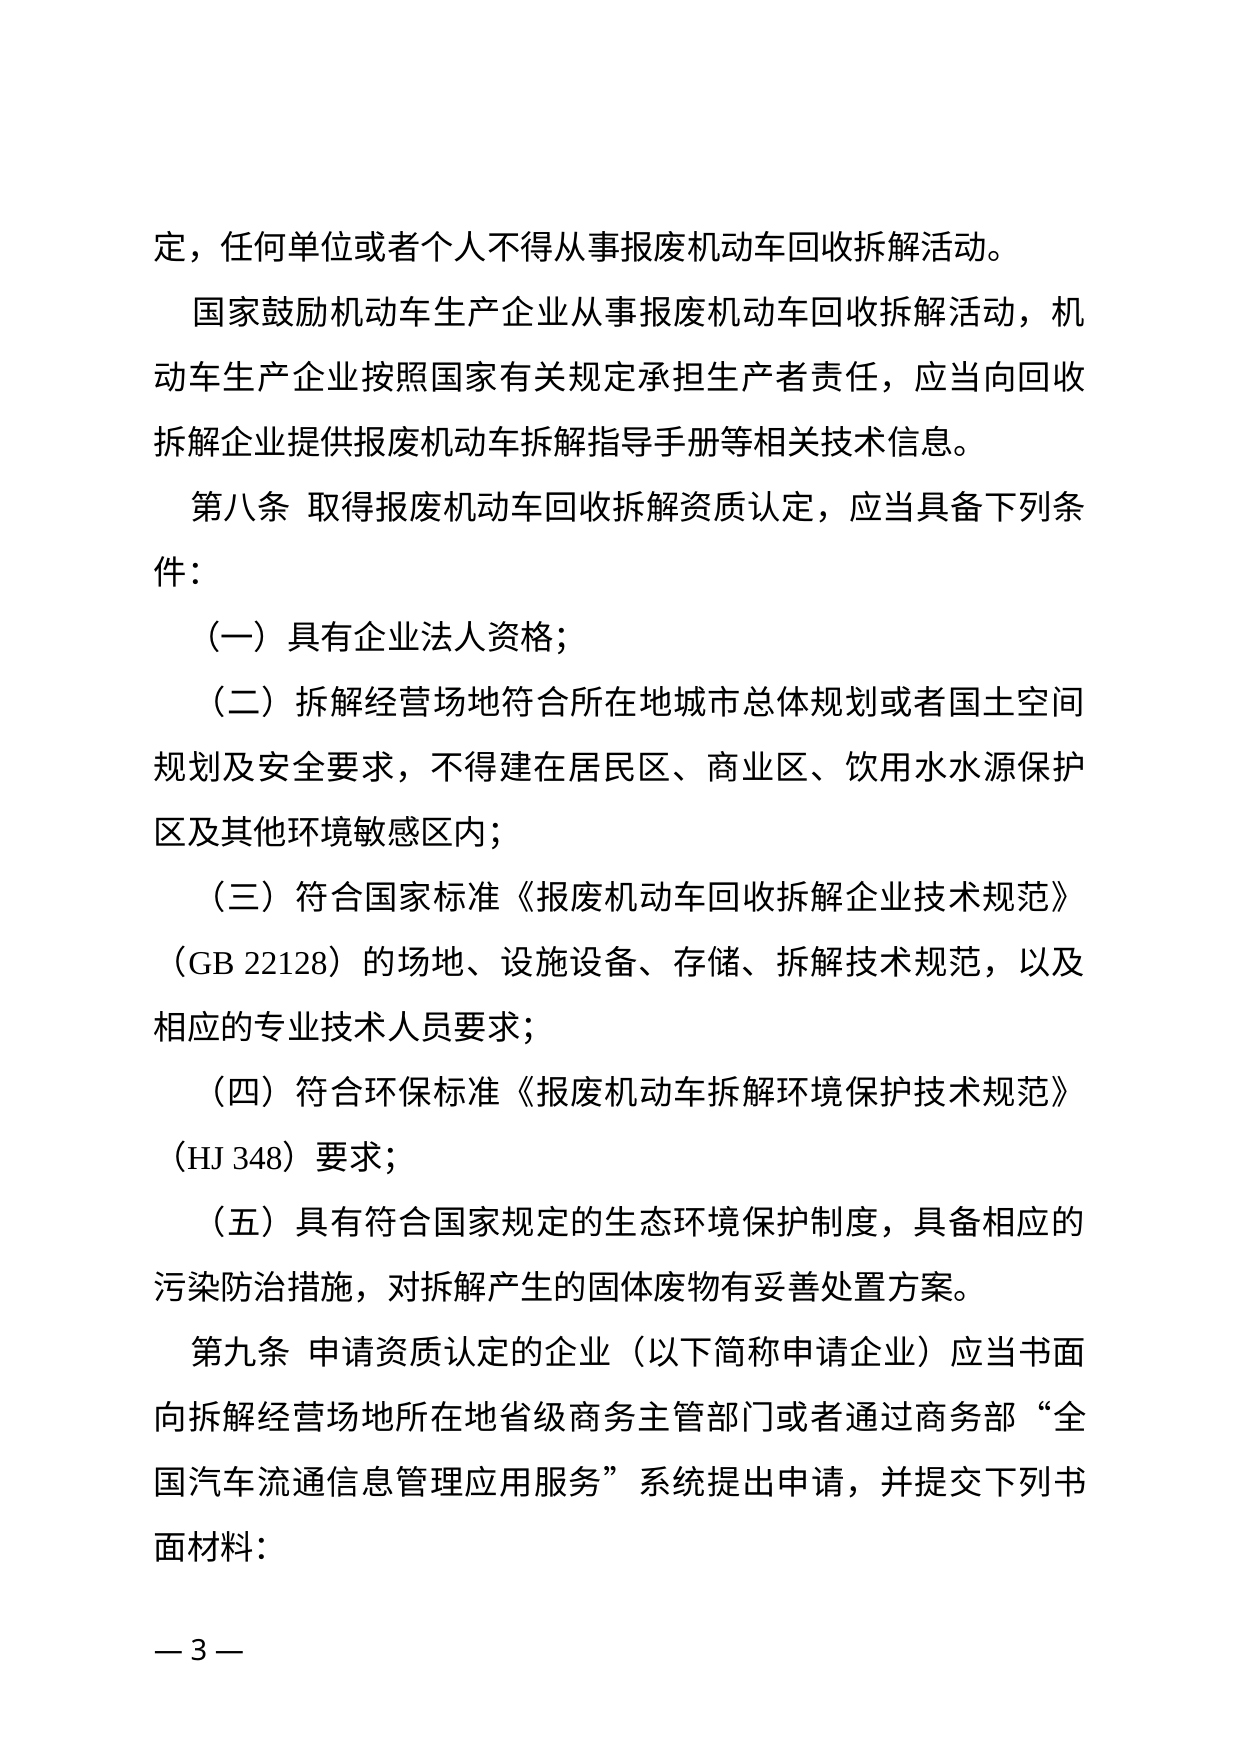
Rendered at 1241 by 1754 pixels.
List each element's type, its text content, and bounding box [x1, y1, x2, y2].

text （五）具有符合国家规定的生态环境保护制度，具备相应的污染防治措施，对拆解产生的固体废物有妥善处置方案。 [153, 1187, 1087, 1317]
text （四）符合环保标准《报废机动车拆解环境保护技术规范》（HJ 348）要求； [153, 1057, 1087, 1187]
text （三）符合国家标准《报废机动车回收拆解企业技术规范》（GB 22128）的场地、设施设备、存储、拆解技术规范，以及相应的专业技术人员要求； [153, 862, 1087, 1057]
text （二）拆解经营场地符合所在地城市总体规划或者国土空间规划及安全要求，不得建在居民区、商业区、饮用水水源保护区及其他环境敏感区内； [153, 667, 1087, 862]
text 国家鼓励机动车生产企业从事报废机动车回收拆解活动，机动车生产企业按照国家有关规定承担生产者责任，应当向回收拆解企业提供报废机动车拆解指导手册等相关技术信息。 [153, 277, 1087, 472]
text （一）具有企业法人资格； [153, 602, 1087, 667]
text 第八条 取得报废机动车回收拆解资质认定，应当具备下列条件： [153, 472, 1087, 602]
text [153, 212, 1087, 277]
text 第九条 申请资质认定的企业（以下简称申请企业）应当书面向拆解经营场地所在地省级商务主管部门或者通过商务部“全国汽车流通信息管理应用服务”系统提出申请，并提交下列书面材料： [153, 1317, 1087, 1577]
